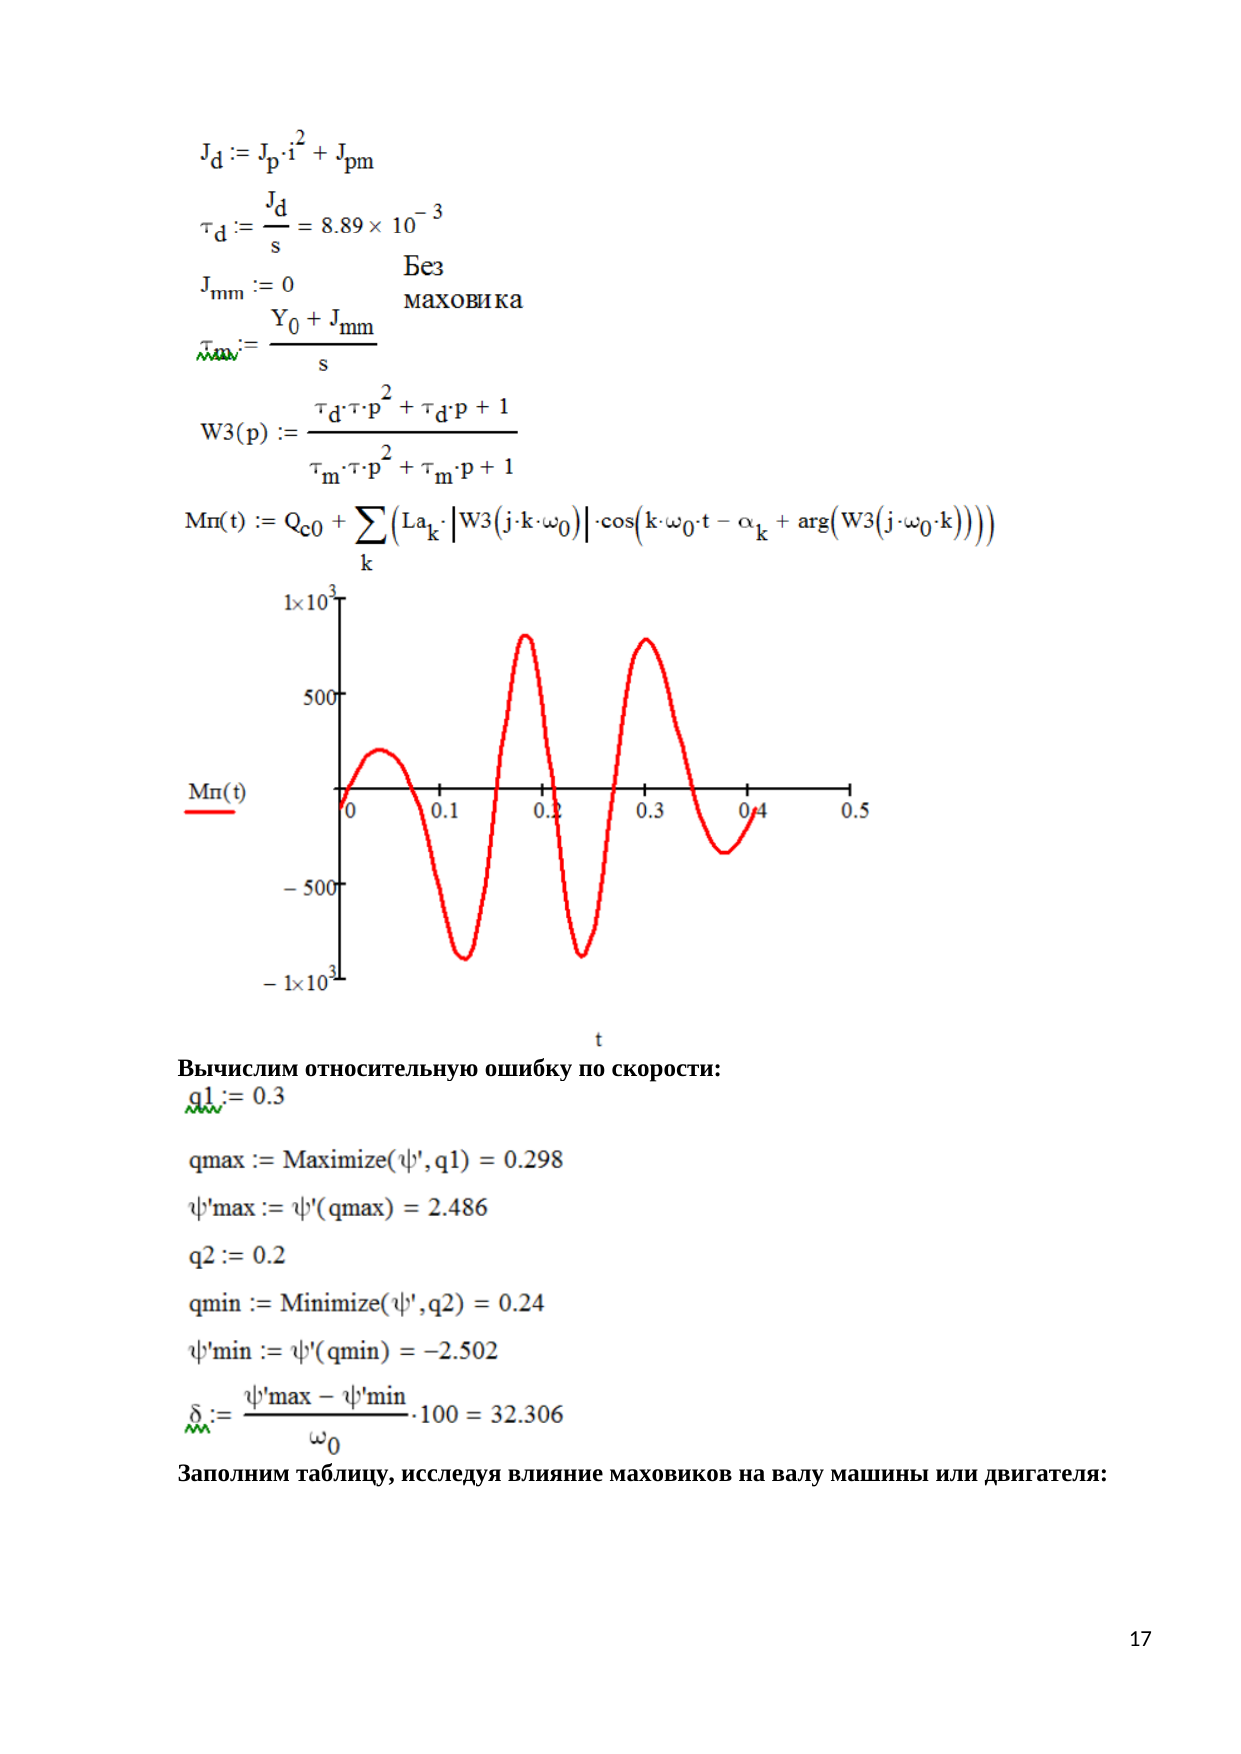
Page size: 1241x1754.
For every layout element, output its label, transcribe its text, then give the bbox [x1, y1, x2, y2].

text Вычислим относительную ошибку по скорости: [177, 1053, 1152, 1082]
picture [177, 118, 1023, 1053]
text Заполним таблицу, исcледуя влияние маховиков на валу машины или двигателя: [177, 1458, 1152, 1487]
picture [177, 1081, 582, 1458]
